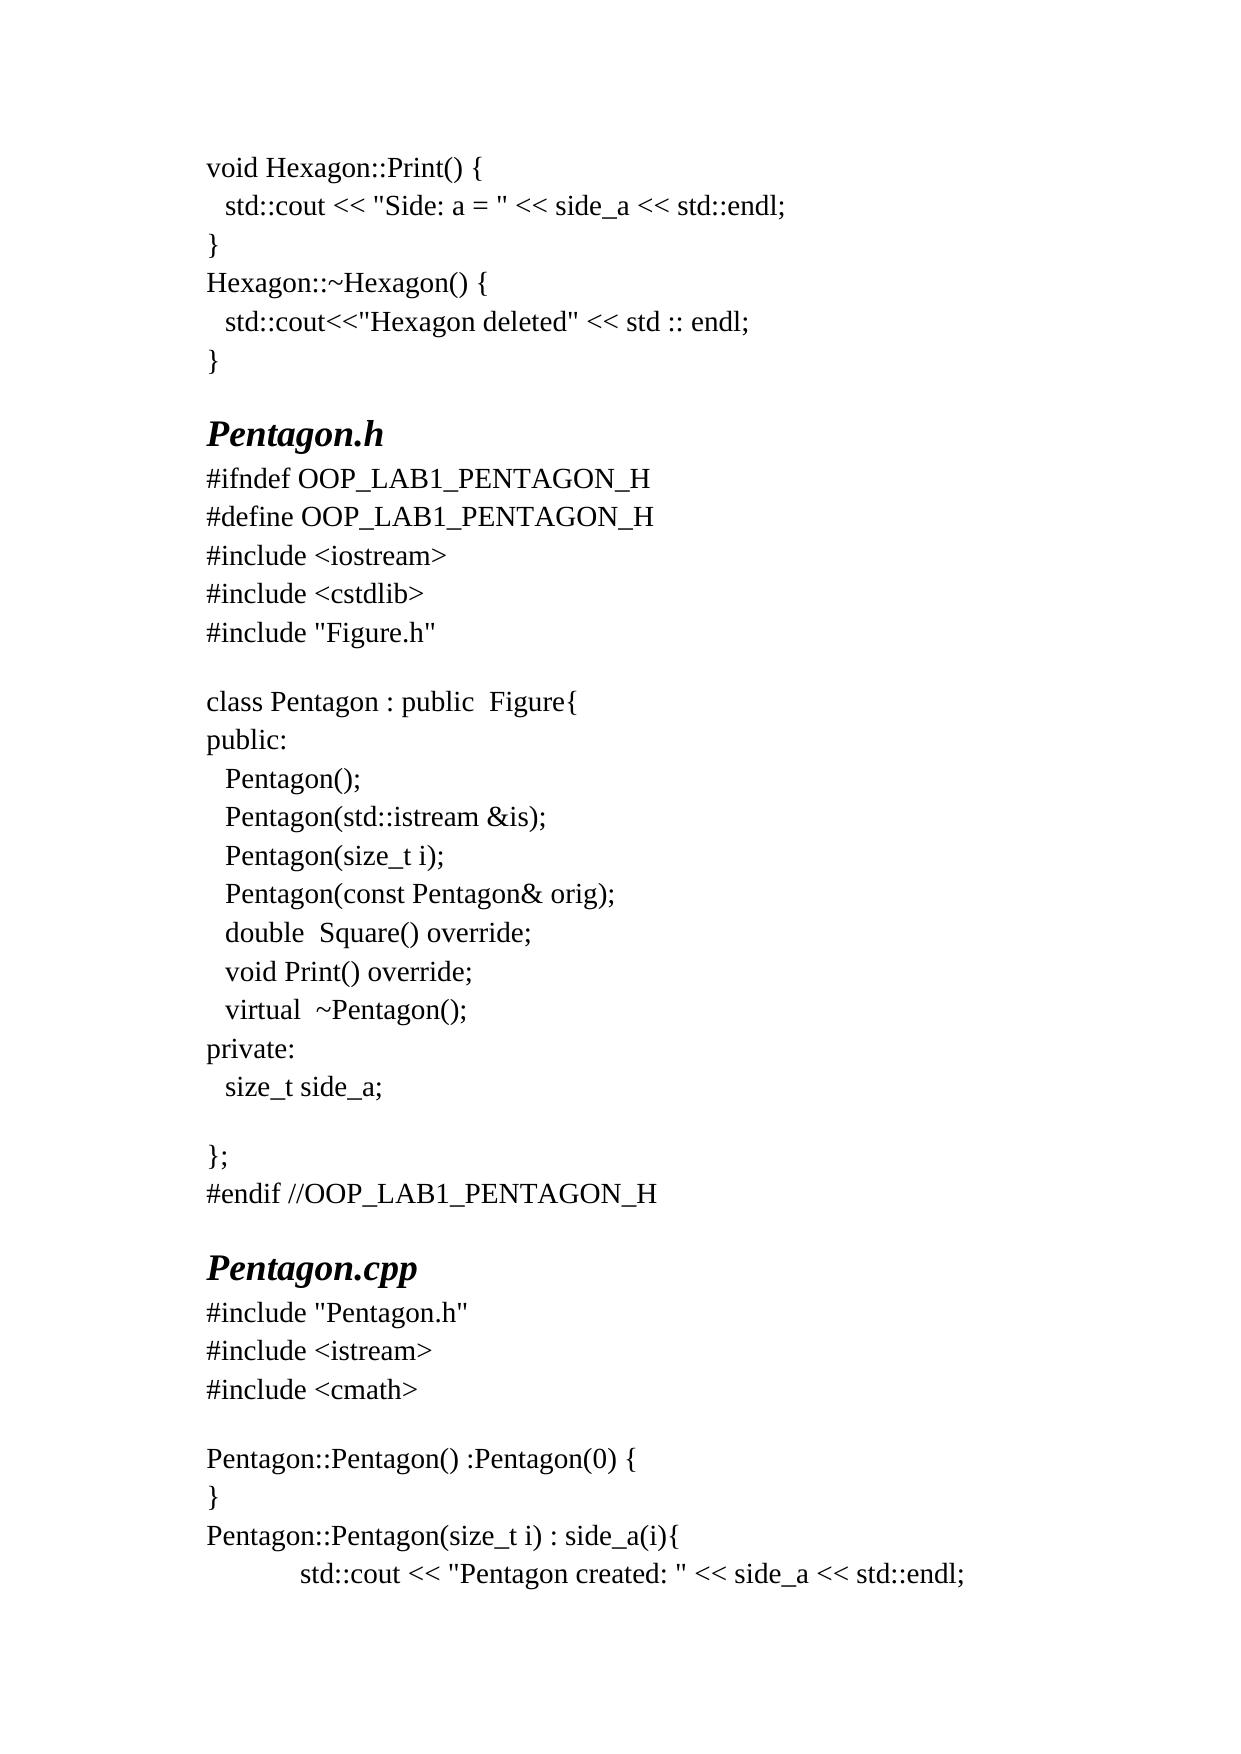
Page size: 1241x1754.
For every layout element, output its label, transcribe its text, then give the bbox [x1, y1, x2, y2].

text Pentagon(size_t i); [150, 838, 1090, 872]
text #endif //OOP_LAB1_PENTAGON_H [150, 1177, 1090, 1210]
text #include <iostream> [150, 538, 1090, 572]
text #ifndef OOP_LAB1_PENTAGON_H [150, 461, 1090, 494]
text Pentagon(const Pentagon& orig); [150, 877, 1090, 910]
text #include <cstdlib> [150, 577, 1090, 610]
text Pentagon(std::istream &is); [150, 799, 1090, 833]
text Hexagon::~Hexagon() { [150, 266, 1090, 299]
text virtual ~Pentagon(); [150, 992, 1090, 1026]
text public: [150, 722, 1090, 756]
text #include <istream> [150, 1333, 1090, 1367]
text Pentagon::Pentagon(size_t i) : side_a(i){ [150, 1518, 1090, 1551]
text Pentagon.h [150, 411, 1090, 454]
text #define OOP_LAB1_PENTAGON_H [150, 499, 1090, 533]
text void Hexagon::Print() { [150, 150, 1090, 183]
text #include "Figure.h" [150, 615, 1090, 649]
text private: [150, 1031, 1090, 1064]
text Pentagon::Pentagon() :Pentagon(0) { [150, 1441, 1090, 1474]
text size_t side_a; [150, 1069, 1090, 1103]
text std::cout << "Side: a = " << side_a << std::endl; [150, 188, 1090, 222]
text #include <cmath> [150, 1372, 1090, 1406]
text } [150, 343, 1090, 376]
text Pentagon(); [150, 761, 1090, 794]
text std::cout<<"Hexagon deleted" << std :: endl; [150, 304, 1090, 338]
text void Print() override; [150, 954, 1090, 987]
text std::cout << "Pentagon created: " << side_a << std::endl; [150, 1556, 1090, 1590]
text }; [150, 1138, 1090, 1172]
text #include "Pentagon.h" [150, 1295, 1090, 1328]
text class Pentagon : public Figure{ [150, 684, 1090, 717]
text Pentagon.cpp [150, 1245, 1090, 1288]
text double Square() override; [150, 915, 1090, 949]
text } [150, 227, 1090, 261]
text } [150, 1479, 1090, 1513]
